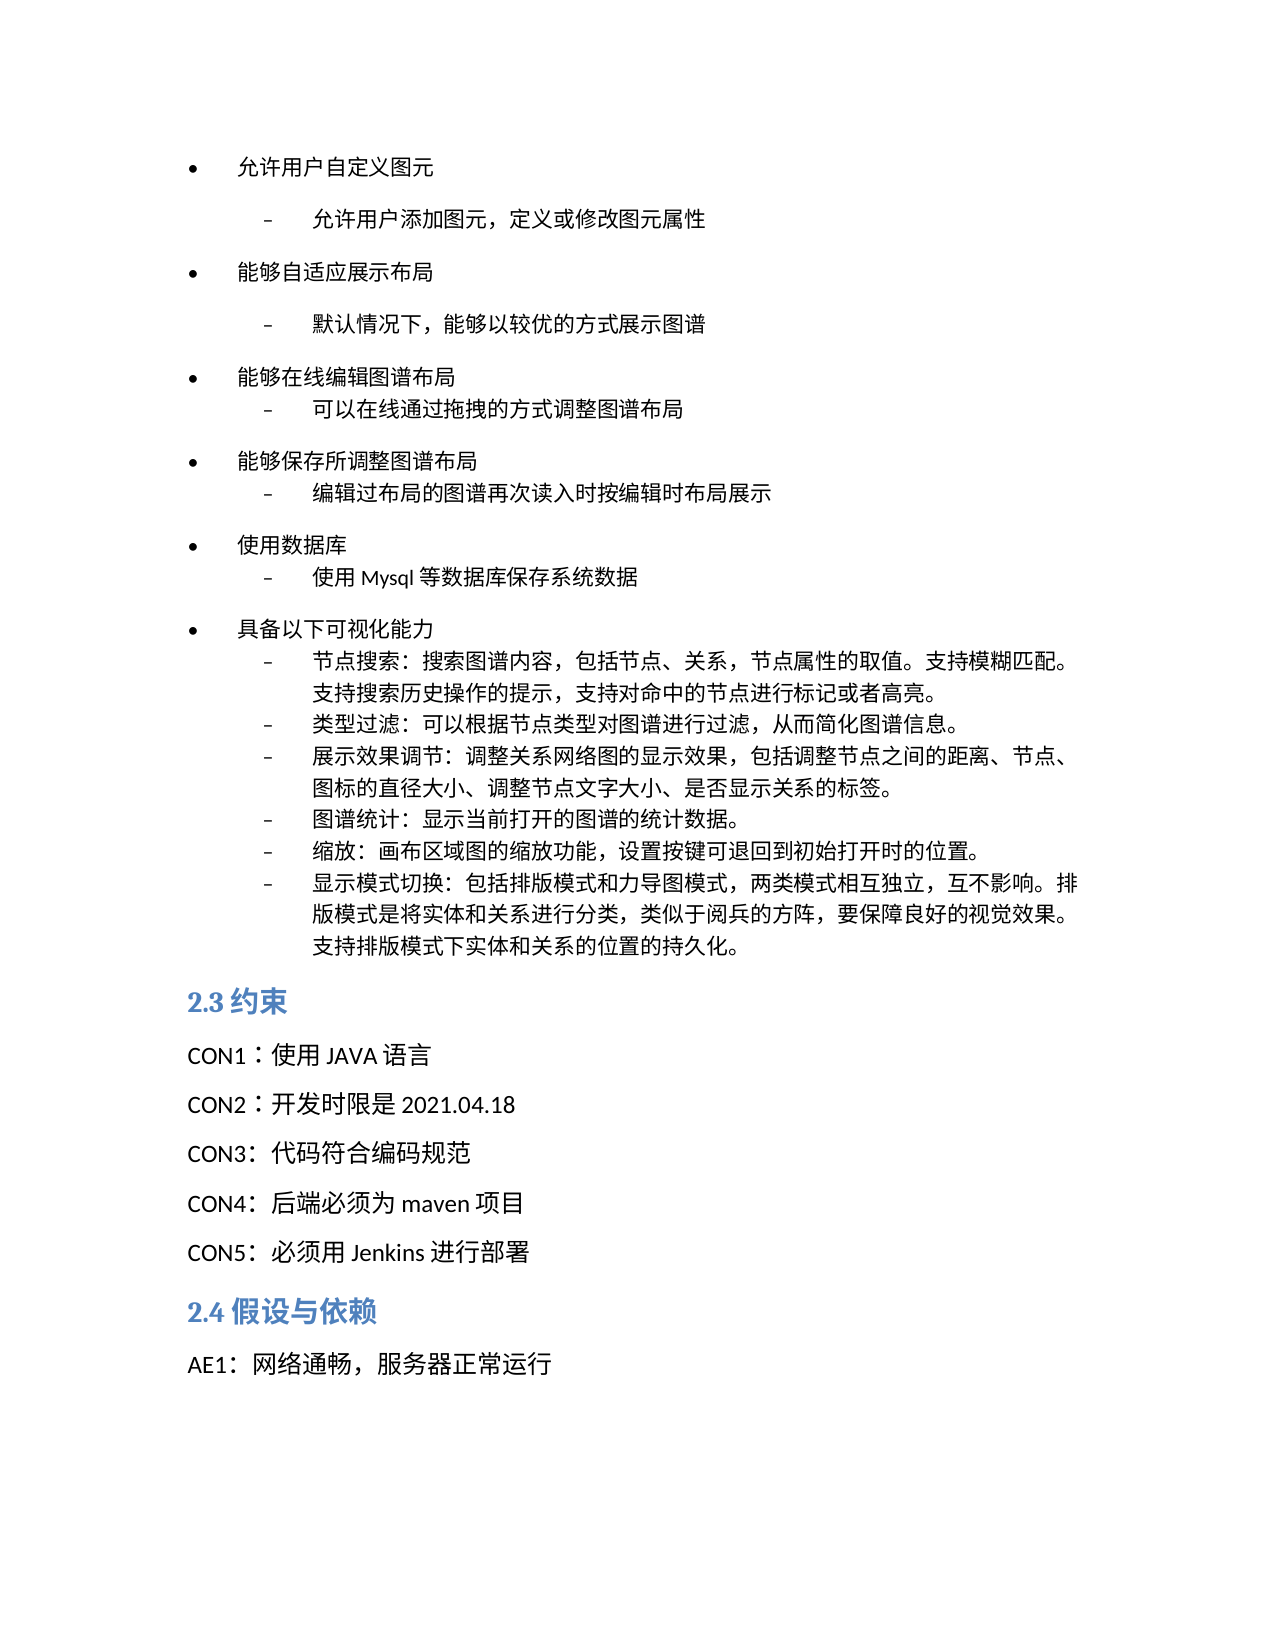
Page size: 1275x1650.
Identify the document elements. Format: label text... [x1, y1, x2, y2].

text CON2：开发时限是2021.04.18 [187, 1089, 1087, 1120]
list 允许用户自定义图元 [187, 150, 1087, 182]
list 使用数据库 [187, 528, 1087, 560]
list 具备以下可视化能力 [187, 612, 1087, 644]
list 使用Mysql 等数据库保存系统数据 [262, 560, 1087, 592]
text CON1：使用JAVA语言 [187, 1040, 1087, 1071]
list 显示模式切换：包括排版模式和力导图模式，两类模式相互独立，互不影响。排版模式是将实体和关系进行分类，类似于阅兵的方阵，要保障良好的视觉效果。支持排版模式下实体和关系的位置的持久化。 [262, 866, 1087, 961]
text CON3：代码符合编码规范 [187, 1139, 1087, 1169]
subtitle 2.4 假设与依赖 [187, 1288, 1087, 1331]
list 图谱统计：显示当前打开的图谱的统计数据。 [262, 802, 1087, 834]
text AE1：网络通畅，服务器正常运行 [187, 1349, 1087, 1380]
list 默认情况下，能够以较优的方式展示图谱 [262, 307, 1087, 339]
list 节点搜索：搜索图谱内容，包括节点、关系，节点属性的取值。支持模糊匹配。支持搜索历史操作的提示，支持对命中的节点进行标记或者高亮。 [262, 644, 1087, 707]
list 能够保存所调整图谱布局 [187, 444, 1087, 476]
list 可以在线通过拖拽的方式调整图谱布局 [262, 392, 1087, 423]
list 类型过滤：可以根据节点类型对图谱进行过滤，从而简化图谱信息。 [262, 707, 1087, 739]
subtitle 2.3 约束 [187, 982, 1087, 1021]
list 能够在线编辑图谱布局 [187, 360, 1087, 392]
list 展示效果调节：调整关系网络图的显示效果，包括调整节点之间的距离、节点、图标的直径大小、调整节点文字大小、是否显示关系的标签。 [262, 739, 1087, 802]
list 编辑过布局的图谱再次读入时按编辑时布局展示 [262, 476, 1087, 507]
list 缩放：画布区域图的缩放功能，设置按键可退回到初始打开时的位置。 [262, 834, 1087, 866]
list 允许用户添加图元，定义或修改图元属性 [262, 202, 1087, 234]
text CON5：必须用Jenkins进行部署 [187, 1237, 1087, 1268]
text CON4：后端必须为maven项目 [187, 1188, 1087, 1218]
list 能够自适应展示布局 [187, 255, 1087, 287]
